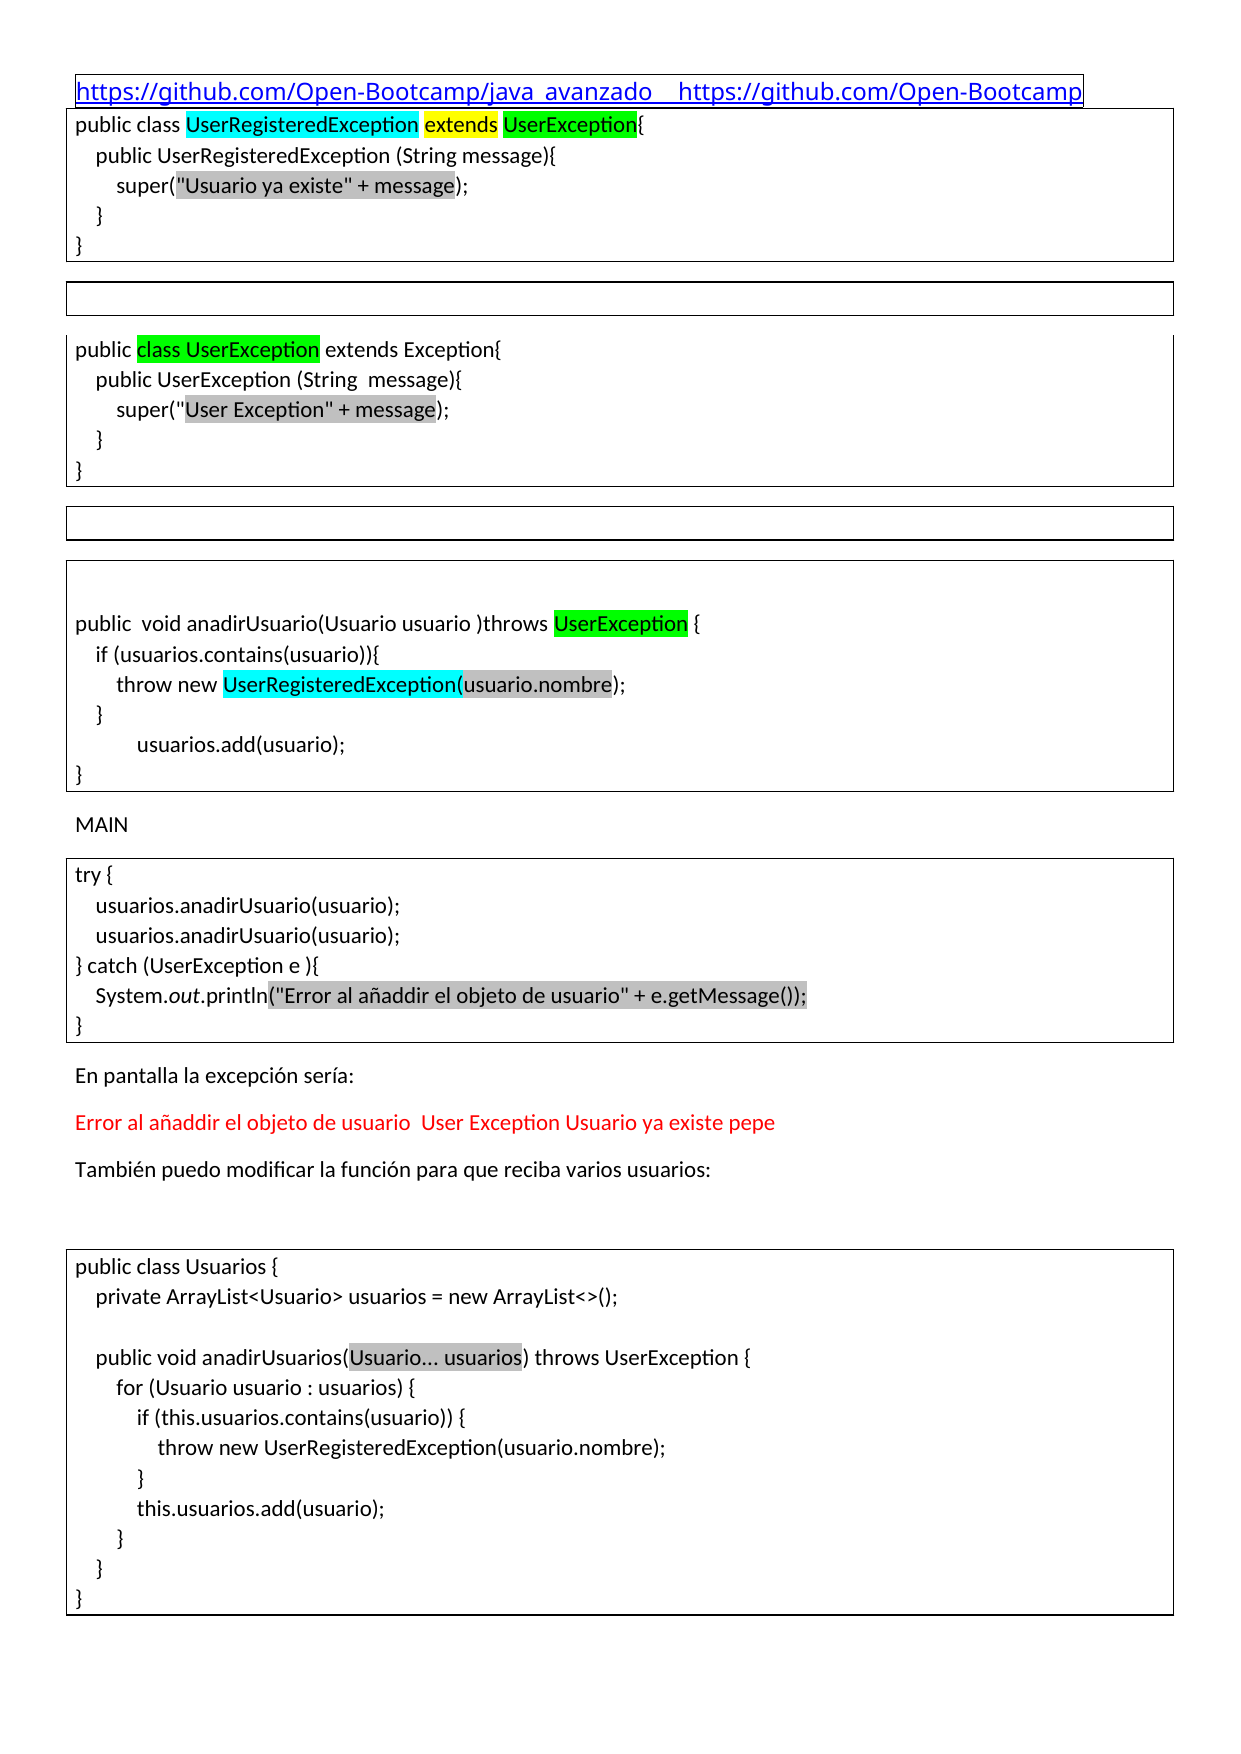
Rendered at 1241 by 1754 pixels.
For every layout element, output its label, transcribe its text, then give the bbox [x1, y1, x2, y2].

text try { usuarios.anadirUsuario(usuario); usuarios.anadirUsuario(usuario); } catch (UserException e ){ System.out.println("Error al añaddir el objeto de usuario" + e.getMessage()); } [67, 859, 1173, 1042]
text En pantalla la excepción sería: [75, 1062, 1165, 1089]
text public class UserRegisteredException extends UserException{ public UserRegisteredException (String message){ super("Usuario ya existe" + message); } } [67, 109, 1173, 261]
text public class UserException extends Exception{ public UserException (String message){ super("User Exception" + message); } } [67, 335, 1173, 486]
text También puedo modificar la función para que reciba varios usuarios: [75, 1155, 1165, 1183]
text MAIN [75, 811, 1165, 838]
text public class Usuarios { private ArrayList<Usuario> usuarios = new ArrayList<>(); public void anadirUsuarios(Usuario... usuarios) throws UserException { for (Usuario usuario : usuarios) { if (this.usuarios.contains(usuario)) { throw new UserRegisteredException(usuario.nombre); } this.usuarios.add(usuario); } } } [67, 1250, 1173, 1614]
text public void anadirUsuario(Usuario usuario )throws UserException { if (usuarios.contains(usuario)){ throw new UserRegisteredException(usuario.nombre); } usuarios.add(usuario); } [67, 606, 1173, 791]
text Error al añaddir el objeto de usuario User Exception Usuario ya existe pepe [75, 1108, 1165, 1136]
